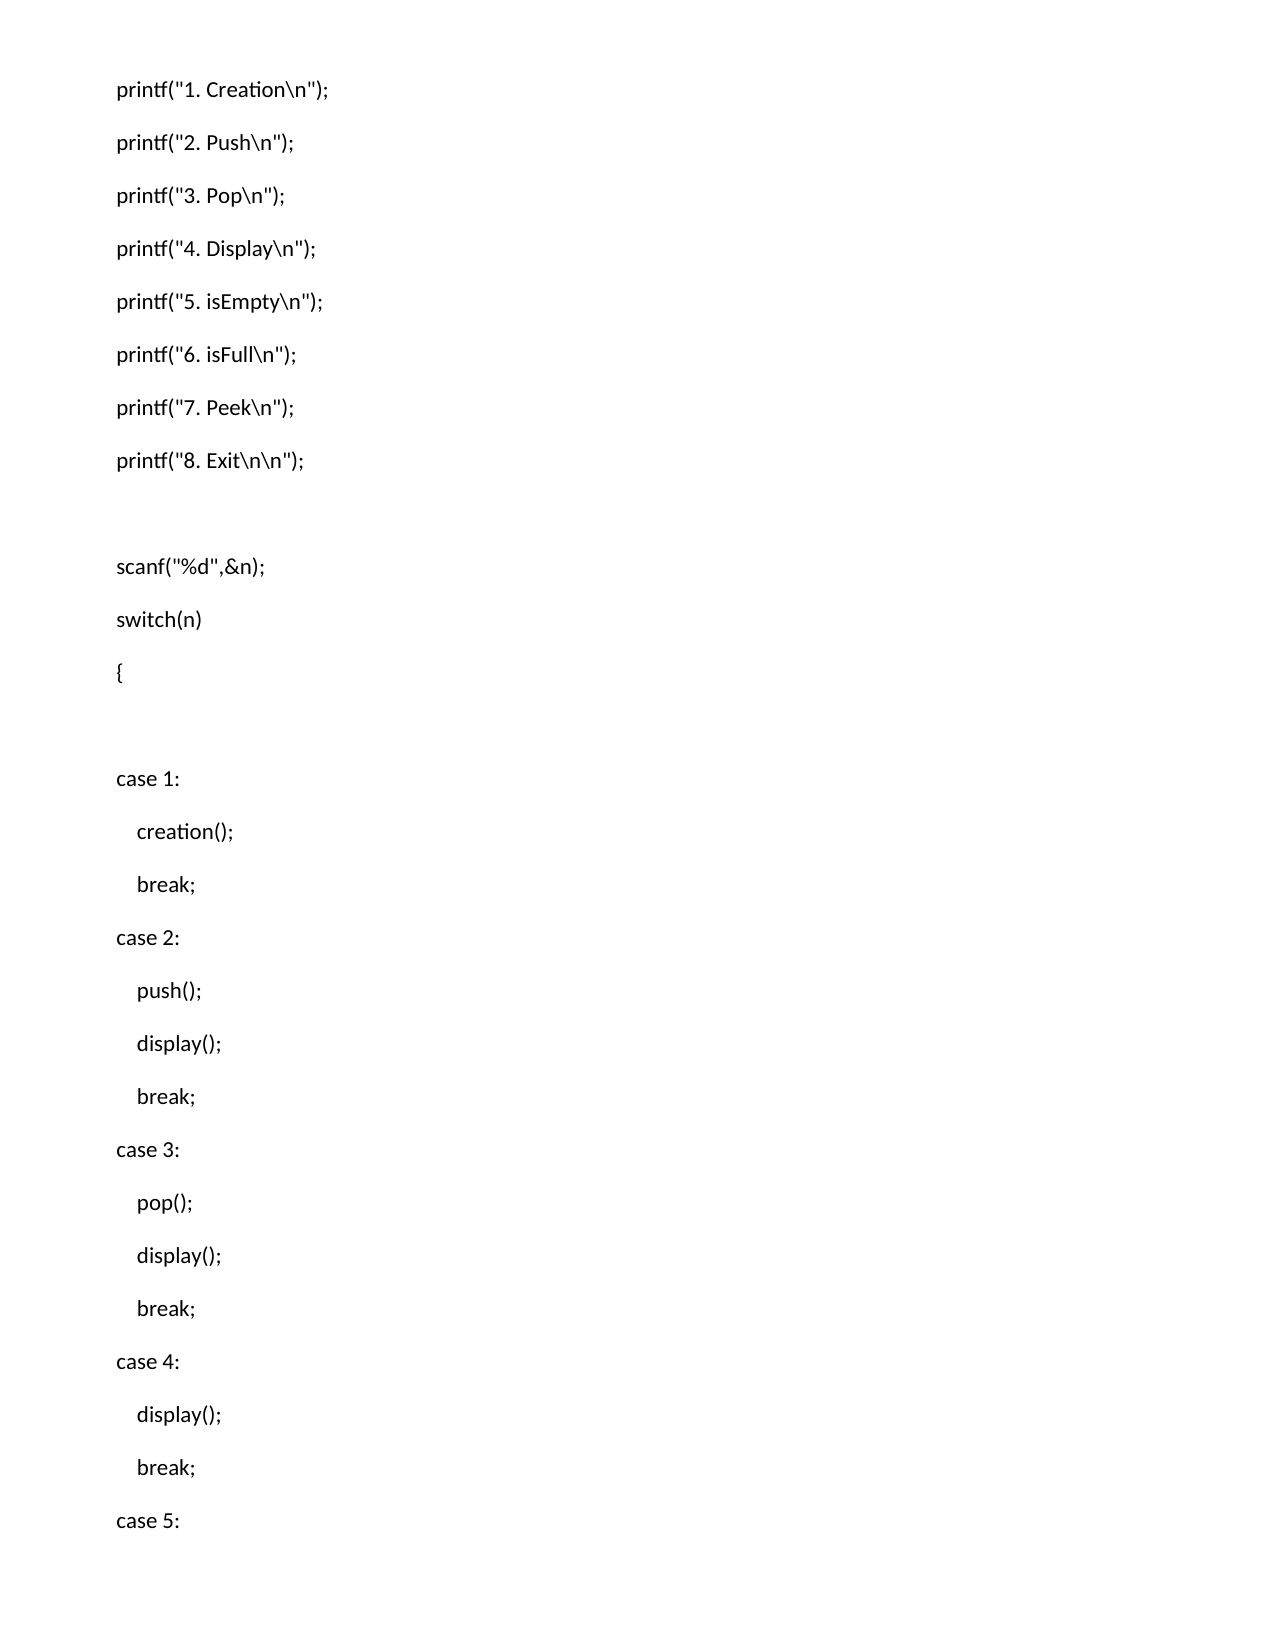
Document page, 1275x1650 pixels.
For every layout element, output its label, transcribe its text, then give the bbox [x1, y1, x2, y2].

text display(); [75, 1241, 1200, 1269]
text push(); [75, 976, 1200, 1004]
text break; [75, 1082, 1200, 1110]
text case 1: [75, 764, 1200, 792]
text break; [75, 1453, 1200, 1482]
text case 2: [75, 923, 1200, 951]
text creation(); [75, 817, 1200, 845]
text case 4: [75, 1347, 1200, 1376]
text display(); [75, 1401, 1200, 1428]
text display(); [75, 1029, 1200, 1057]
text switch(n) [75, 605, 1200, 633]
text break; [75, 1294, 1200, 1322]
text { [75, 658, 1200, 686]
text printf("8. Exit\n\n"); [75, 446, 1200, 474]
text pop(); [75, 1188, 1200, 1216]
text printf("7. Peek\n"); [75, 393, 1200, 421]
text printf("5. isEmpty\n"); [75, 287, 1200, 315]
text printf("4. Display\n"); [75, 234, 1200, 262]
text printf("3. Pop\n"); [75, 181, 1200, 209]
text break; [75, 870, 1200, 898]
text printf("2. Push\n"); [75, 128, 1200, 156]
text case 3: [75, 1135, 1200, 1163]
text printf("6. isFull\n"); [75, 340, 1200, 368]
text printf("1. Creation\n"); [75, 75, 1200, 103]
text scanf("%d",&n); [75, 552, 1200, 580]
text case 5: [75, 1507, 1200, 1534]
